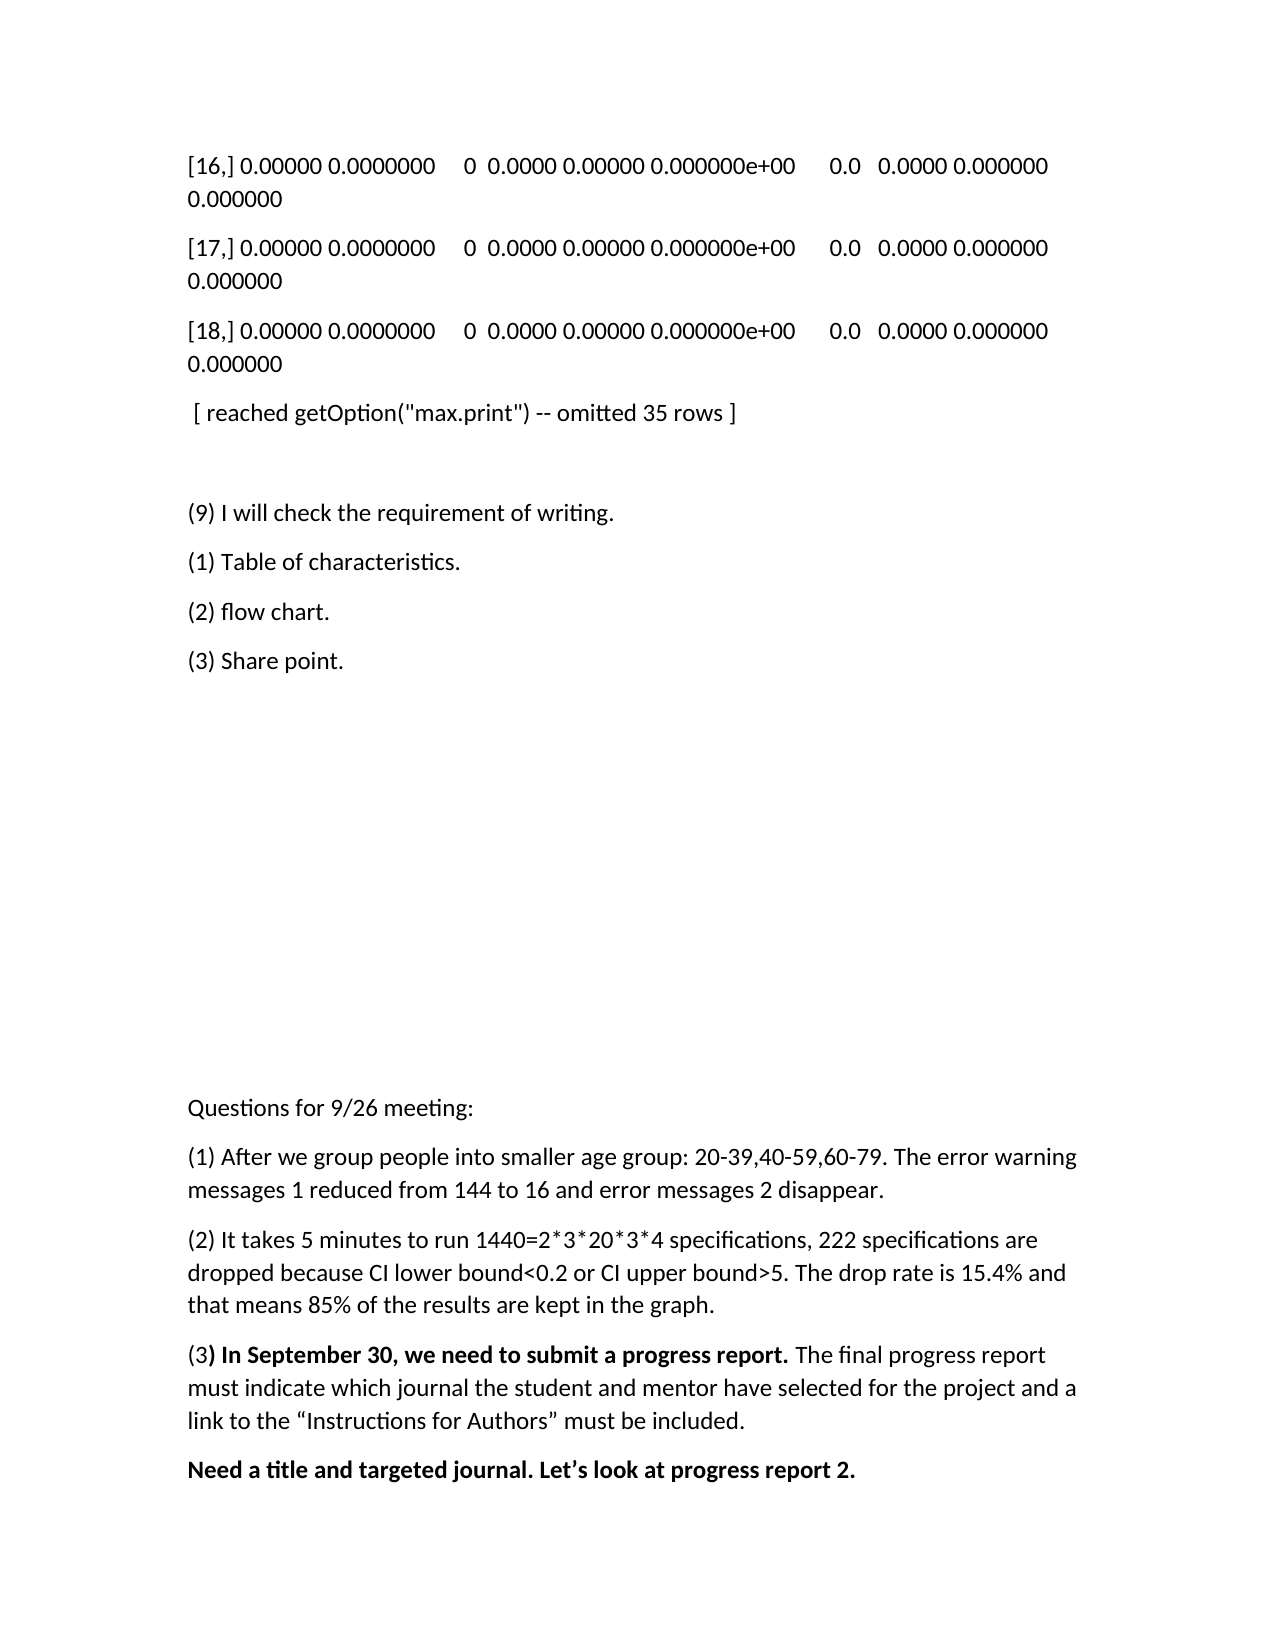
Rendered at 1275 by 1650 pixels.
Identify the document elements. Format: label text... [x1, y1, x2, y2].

text [17,] 0.00000 0.0000000 0 0.0000 0.00000 0.000000e+00 0.0 0.0000 0.000000 0.000000 [187, 232, 1087, 296]
text [ reached getOption("max.print") -- omitted 35 rows ] [187, 397, 1087, 428]
text [18,] 0.00000 0.0000000 0 0.0000 0.00000 0.000000e+00 0.0 0.0000 0.000000 0.000000 [187, 315, 1087, 378]
text (2) It takes 5 minutes to run 1440=2*3*20*3*4 specifications, 222 specifications are dropped because CI lower bound<0.2 or CI upper bound>5. The drop rate is 15.4% and that means 85% of the results are kept in the graph. [187, 1224, 1087, 1320]
text Need a title and targeted journal. Let’s look at progress report 2. [187, 1454, 1087, 1485]
text Questions for 9/26 meeting: [187, 1092, 1087, 1122]
text [16,] 0.00000 0.0000000 0 0.0000 0.00000 0.000000e+00 0.0 0.0000 0.000000 0.000000 [187, 150, 1087, 213]
text (1) Table of characteristics. [187, 546, 1087, 577]
text (3) Share point. [187, 645, 1087, 676]
text (2) flow chart. [187, 596, 1087, 626]
text (3) In September 30, we need to submit a progress report. The final progress report must indicate which journal the student and mentor have selected for the project and a link to the “Instructions for Authors” must be included. [187, 1339, 1087, 1436]
text (9) I will check the requirement of writing. [187, 497, 1087, 527]
text (1) After we group people into smaller age group: 20-39,40-59,60-79. The error warning messages 1 reduced from 144 to 16 and error messages 2 disappear. [187, 1141, 1087, 1205]
